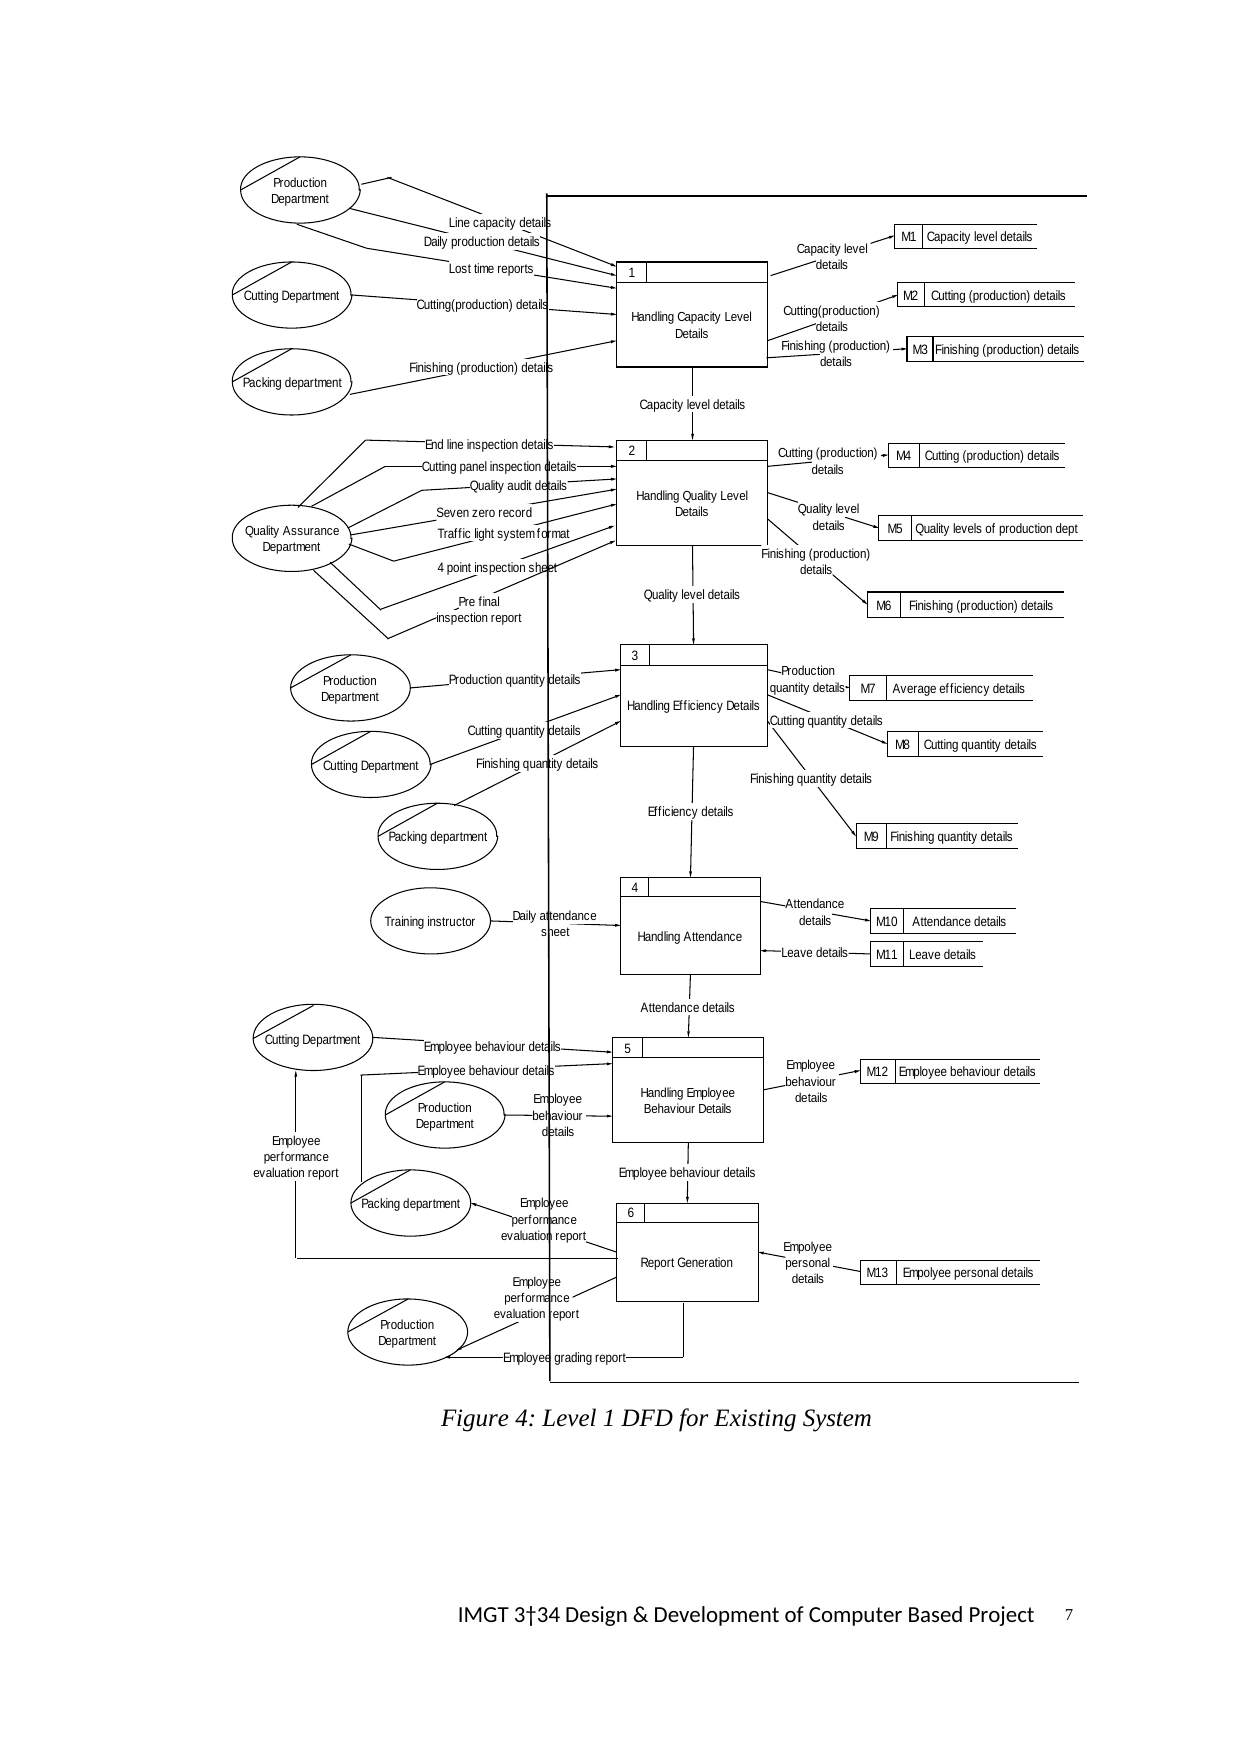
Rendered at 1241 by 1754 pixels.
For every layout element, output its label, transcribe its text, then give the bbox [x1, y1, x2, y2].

text Figure 4: Level 1 DFD for Existing System [225, 1403, 1090, 1432]
